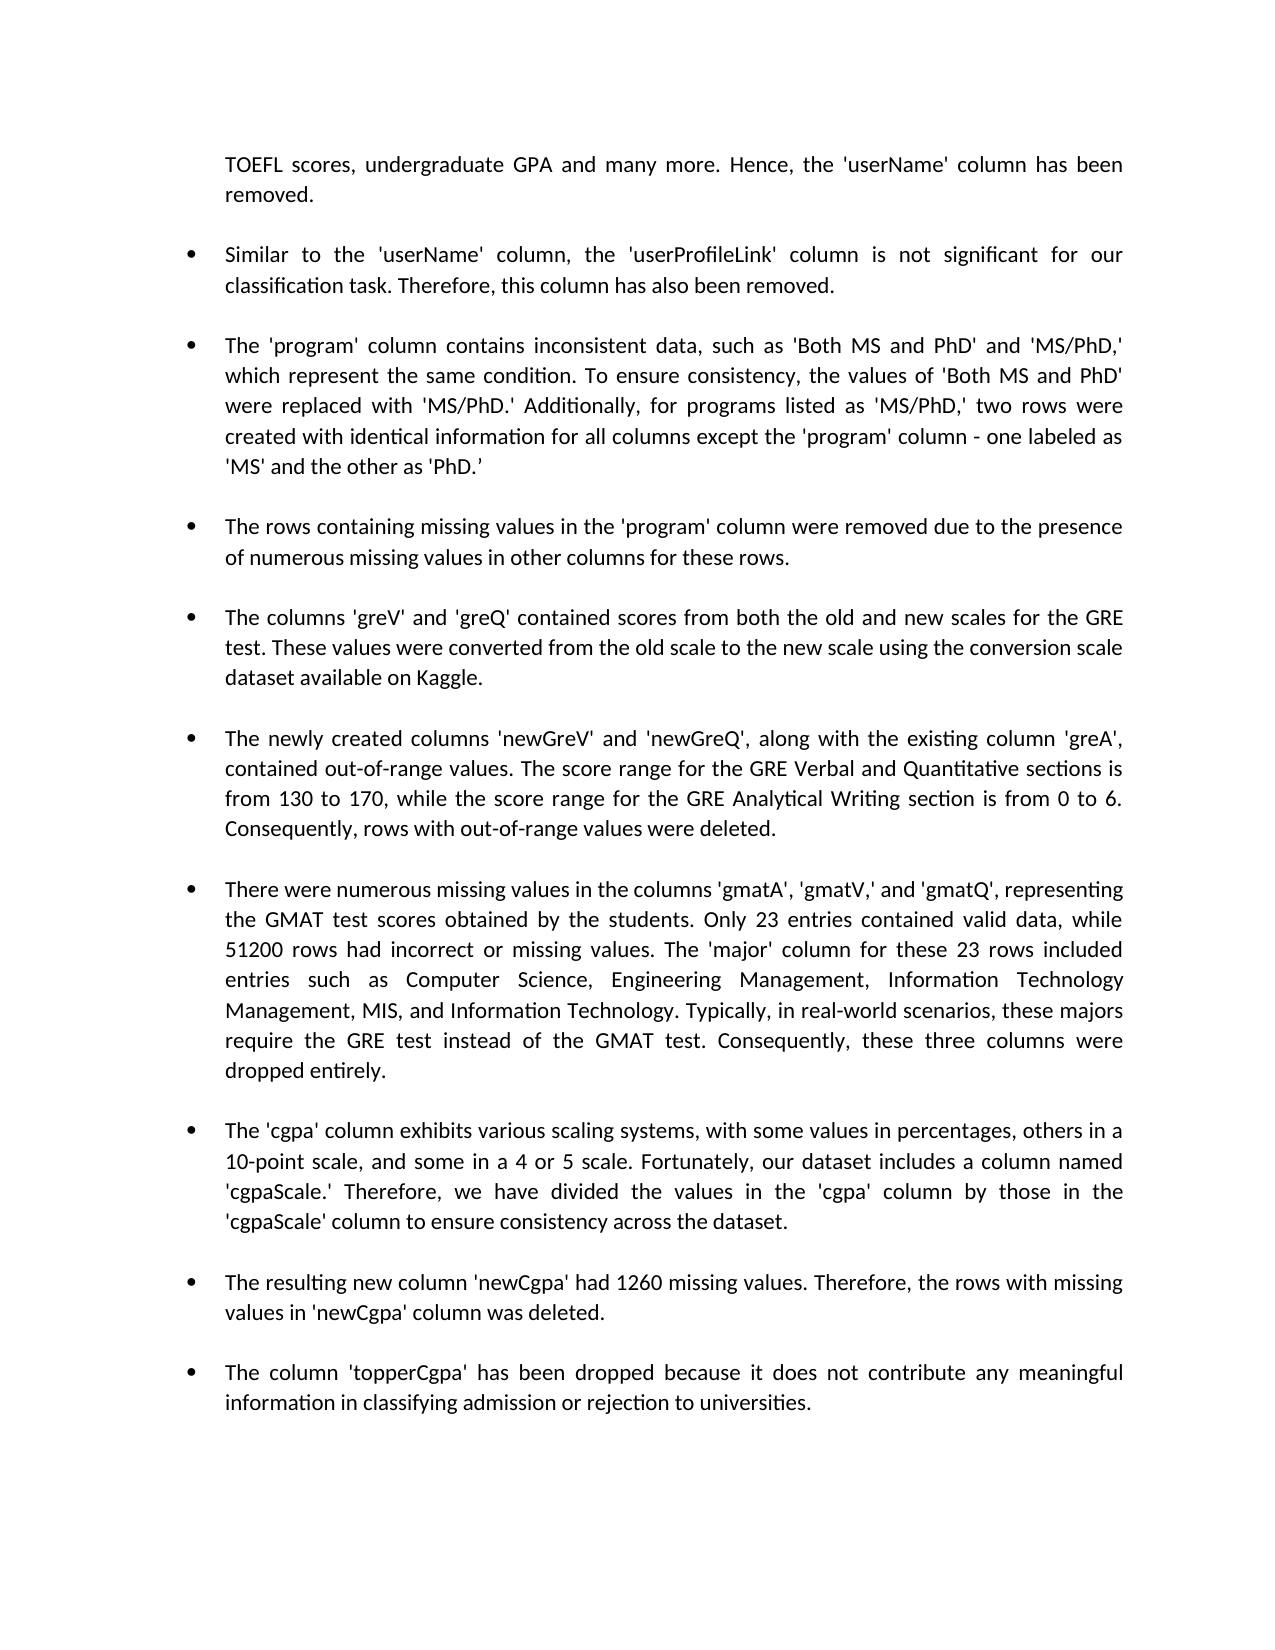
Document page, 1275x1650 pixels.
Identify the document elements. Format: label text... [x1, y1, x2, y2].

list There were numerous missing values in the columns 'gmatA', 'gmatV,' and 'gmatQ', representing the GMAT test scores obtained by the students. Only 23 entries contained valid data, while 51200 rows had incorrect or missing values. The 'major' column for these 23 rows included entries such as Computer Science, Engineering Management, Information Technology Management, MIS, and Information Technology. Typically, in real-world scenarios, these majors require the GRE test instead of the GMAT test. Consequently, these three columns were dropped entirely. [187, 875, 1125, 1084]
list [187, 150, 1125, 208]
list The newly created columns 'newGreV' and 'newGreQ', along with the existing column 'greA', contained out-of-range values. The score range for the GRE Verbal and Quantitative sections is from 130 to 170, while the score range for the GRE Analytical Writing section is from 0 to 6. Consequently, rows with out-of-range values were deleted. [187, 724, 1125, 843]
list The 'cgpa' column exhibits various scaling systems, with some values in percentages, others in a 10-point scale, and some in a 4 or 5 scale. Fortunately, our dataset includes a column named 'cgpaScale.' Therefore, we have divided the values in the 'cgpa' column by those in the 'cgpaScale' column to ensure consistency across the dataset. [187, 1117, 1125, 1235]
list The columns 'greV' and 'greQ' contained scores from both the old and new scales for the GRE test. These values were converted from the old scale to the new scale using the conversion scale dataset available on Kaggle. [187, 603, 1125, 692]
list The 'program' column contains inconsistent data, such as 'Both MS and PhD' and 'MS/PhD,' which represent the same condition. To ensure consistency, the values of 'Both MS and PhD' were replaced with 'MS/PhD.' Additionally, for programs listed as 'MS/PhD,' two rows were created with identical information for all columns except the 'program' column - one labeled as 'MS' and the other as 'PhD.’ [187, 331, 1125, 480]
list Similar to the 'userName' column, the 'userProfileLink' column is not significant for our classification task. Therefore, this column has also been removed. [187, 241, 1125, 299]
list The column 'topperCgpa' has been dropped because it does not contribute any meaningful information in classifying admission or rejection to universities. [187, 1358, 1125, 1417]
list The rows containing missing values in the 'program' column were removed due to the presence of numerous missing values in other columns for these rows. [187, 512, 1125, 571]
list The resulting new column 'newCgpa' had 1260 missing values. Therefore, the rows with missing values in 'newCgpa' column was deleted. [187, 1268, 1125, 1326]
